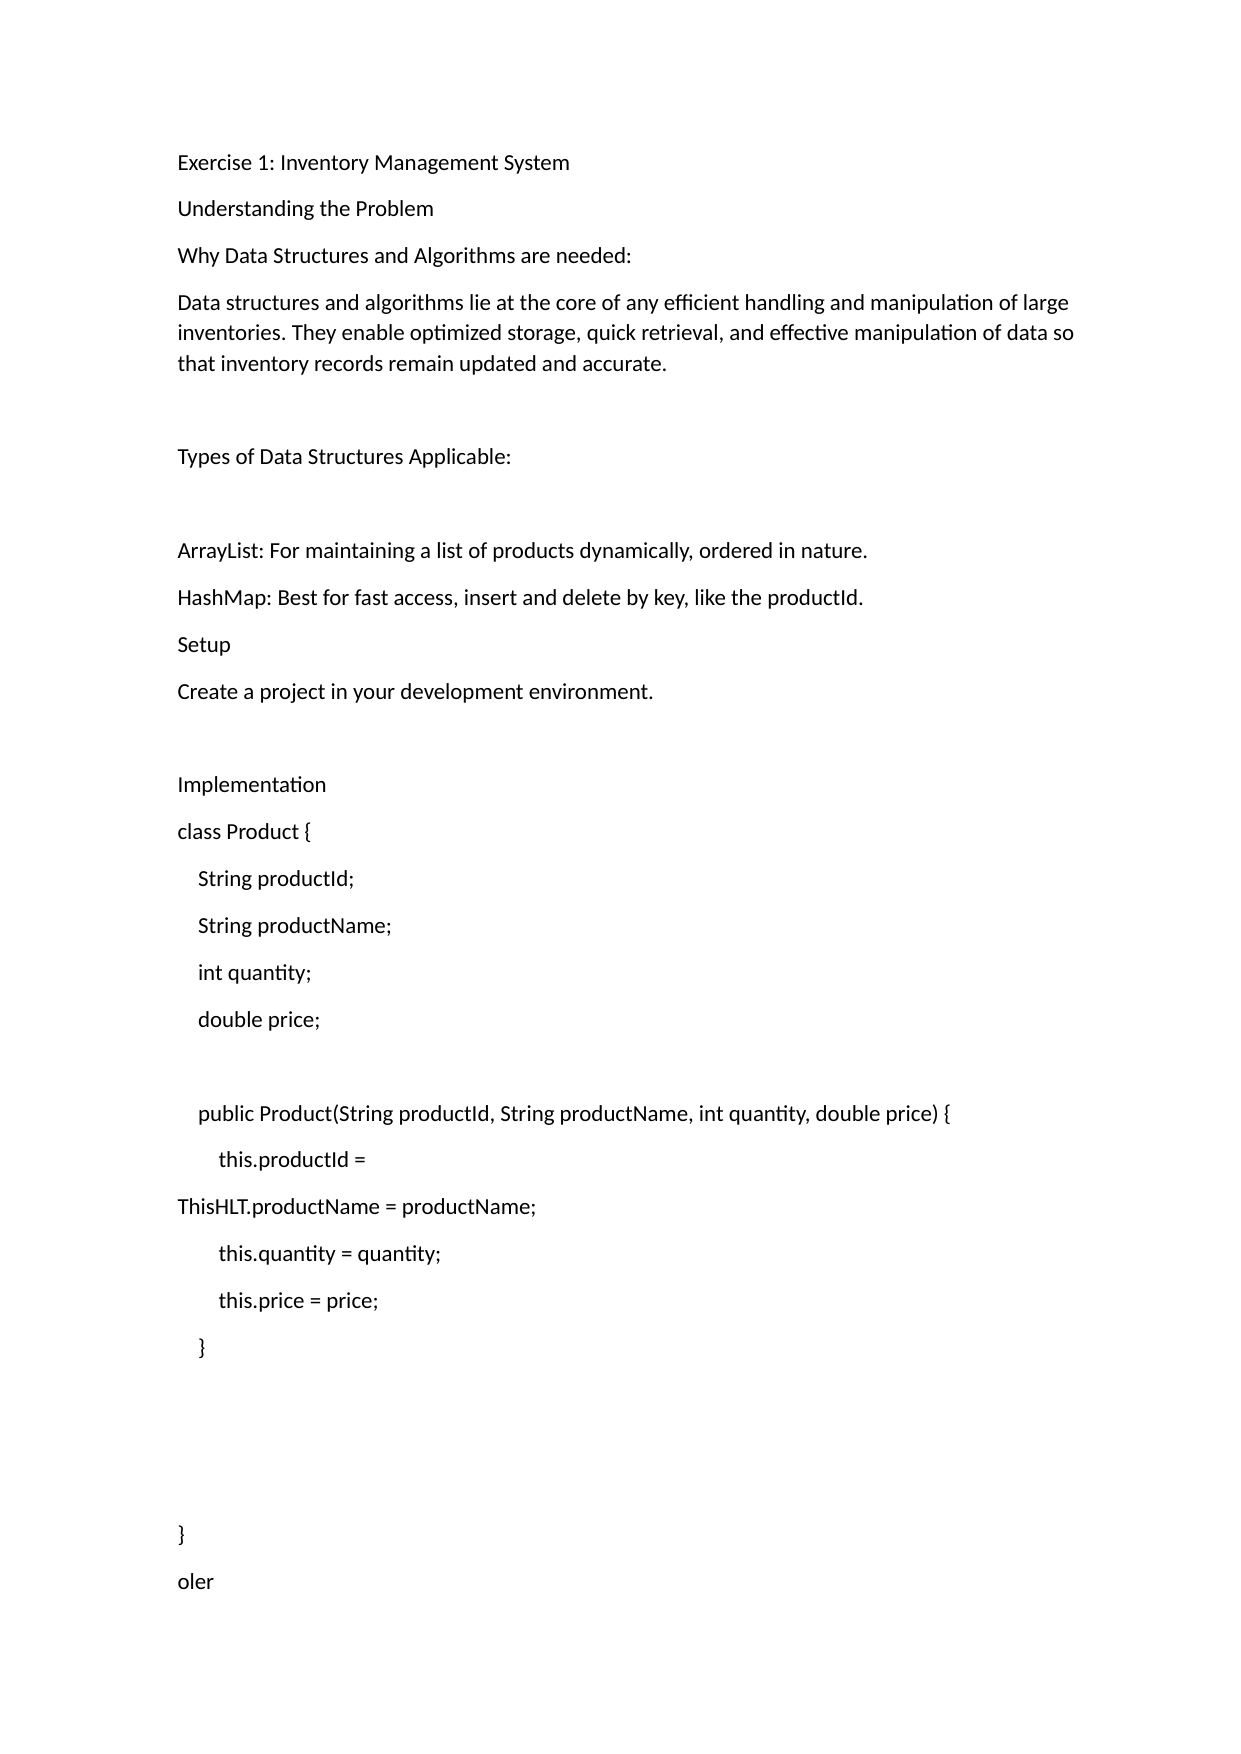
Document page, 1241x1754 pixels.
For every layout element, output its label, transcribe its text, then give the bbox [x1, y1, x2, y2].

text double price; [177, 1005, 1092, 1033]
text this.productId = [177, 1146, 1092, 1174]
text Data structures and algorithms lie at the core of any efficient handling and manipulation of large inventories. They enable optimized storage, quick retrieval, and effective manipulation of data so that inventory records remain updated and accurate. [177, 288, 1092, 377]
text Implementation [177, 771, 1092, 799]
text ArrayList: For maintaining a list of products dynamically, ordered in nature. [177, 536, 1092, 564]
text Create a project in your development environment. [177, 677, 1092, 705]
text int quantity; [177, 958, 1092, 986]
text oler [177, 1567, 1092, 1596]
text } [177, 1521, 1092, 1549]
text Exercise 1: Inventory Management System [177, 148, 1092, 176]
text this.quantity = quantity; [177, 1239, 1092, 1267]
text this.price = price; [177, 1286, 1092, 1314]
text String productName; [177, 911, 1092, 939]
text class Product { [177, 817, 1092, 846]
text Setup [177, 630, 1092, 658]
text Understanding the Problem [177, 194, 1092, 223]
text Types of Data Structures Applicable: [177, 442, 1092, 471]
text HashMap: Best for fast access, insert and delete by key, like the productId. [177, 583, 1092, 611]
text public Product(String productId, String productName, int quantity, double price) { [177, 1099, 1092, 1127]
text Why Data Structures and Algorithms are needed: [177, 241, 1092, 269]
text ThisHLT.productName = productName; [177, 1192, 1092, 1221]
text String productId; [177, 864, 1092, 892]
text } [177, 1333, 1092, 1361]
